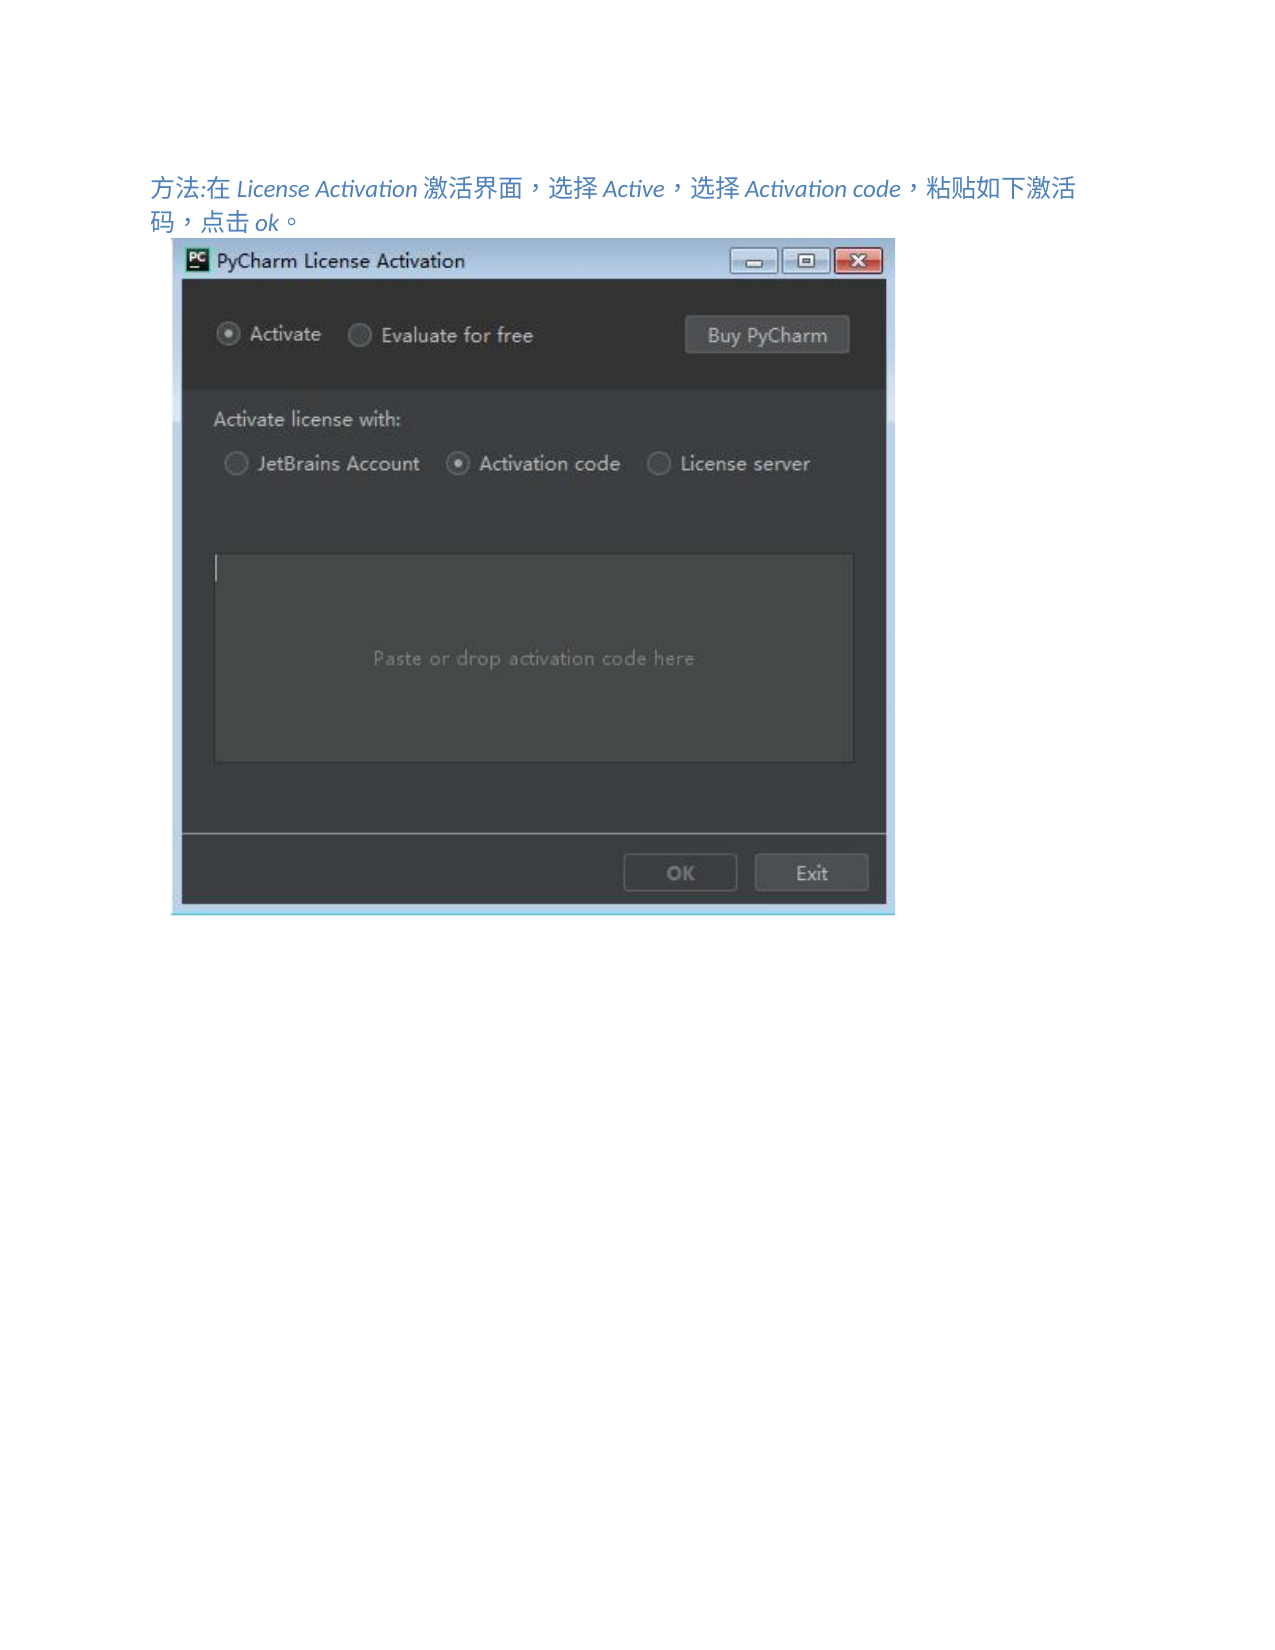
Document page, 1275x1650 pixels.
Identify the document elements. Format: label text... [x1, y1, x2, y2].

subtitle 方法:在License Activation激活界面，选择Active，选择Activation code，粘贴如下激活码，点击ok。 [150, 171, 1125, 239]
picture [168, 238, 896, 917]
